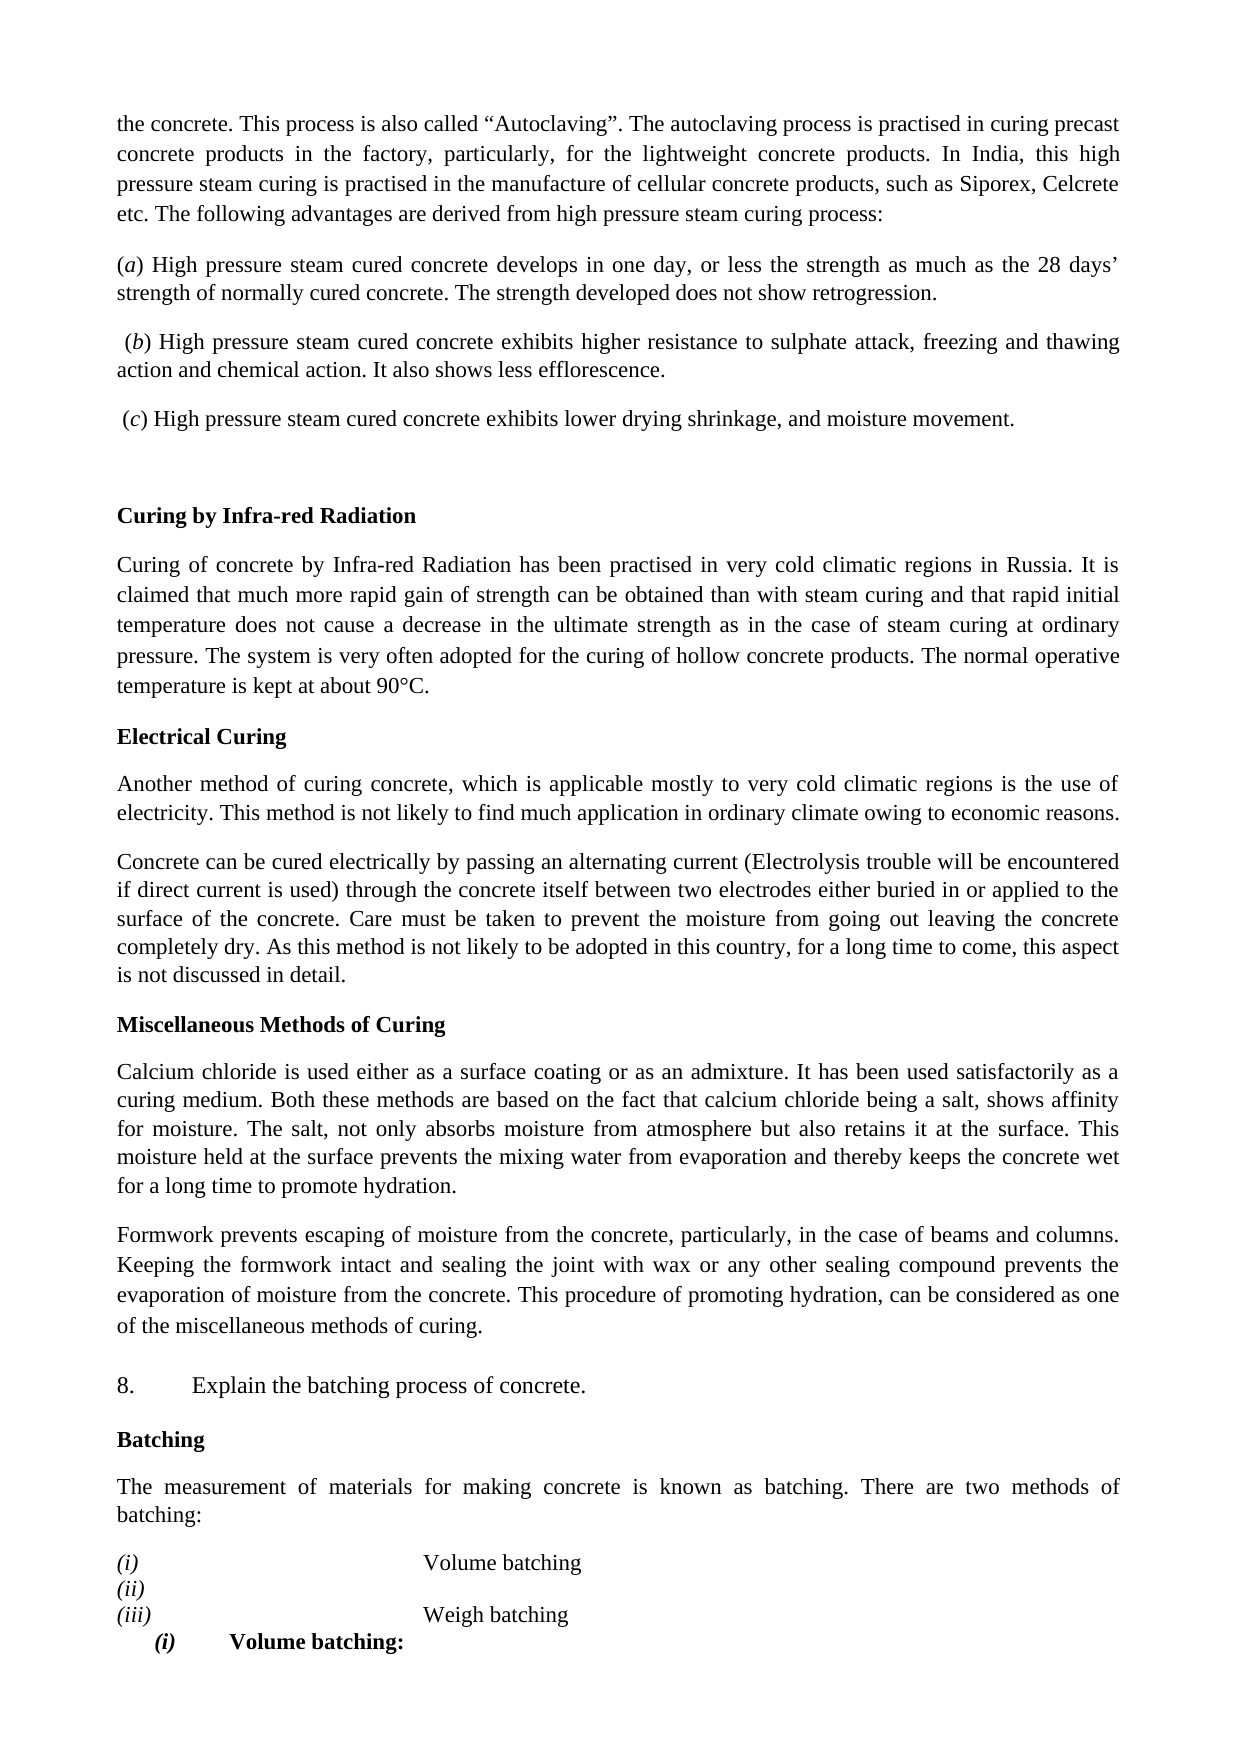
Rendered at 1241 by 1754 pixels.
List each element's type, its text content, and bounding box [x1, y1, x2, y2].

text (c) High pressure steam cured concrete exhibits lower drying shrinkage, and moisture movement. [117, 405, 1121, 431]
text Calcium chloride is used either as a surface coating or as an admixture. It has been used satisfactorily as a curing medium. Both these methods are based on the fact that calcium chloride being a salt, shows affinity for moisture. The salt, not only absorbs moisture from atmosphere but also retains it at the surface. This moisture held at the surface prevents the mixing water from evaporation and thereby keeps the concrete wet for a long time to promote hydration. [117, 1058, 1121, 1198]
text (a) High pressure steam cured concrete develops in one day, or less the strength as much as the 28 days’ strength of normally cured concrete. The strength developed does not show retrogression. [117, 251, 1121, 306]
text Electrical Curing [117, 723, 1121, 749]
text Curing of concrete by Infra-red Radiation has been practised in very cold climatic regions in Russia. It is claimed that much more rapid gain of strength can be obtained than with steam curing and that rapid initial temperature does not cause a decrease in the ultimate strength as in the case of steam curing at ordinary pressure. The system is very often adopted for the curing of hollow concrete products. The normal operative temperature is kept at about 90°C. [117, 551, 1121, 698]
list Volume batching: [154, 1628, 1121, 1654]
text Concrete can be cured electrically by passing an alternating current (Electrolysis trouble will be encountered if direct current is used) through the concrete itself between two electrodes either buried in or applied to the surface of the concrete. Care must be taken to prevent the moisture from going out leaving the concrete completely dry. As this method is not likely to be adopted in this country, for a long time to come, this aspect is not discussed in detail. [117, 848, 1121, 988]
text Batching [117, 1426, 1121, 1452]
text The measurement of materials for making concrete is known as batching. There are two methods of batching: [117, 1473, 1121, 1528]
list Explain the batching process of concrete. [117, 1372, 1121, 1399]
text Formwork prevents escaping of moisture from the concrete, particularly, in the case of beams and columns. Keeping the formwork intact and sealing the joint with wax or any other sealing compound prevents the evaporation of moisture from the concrete. This procedure of promoting hydration, can be considered as one of the miscellaneous methods of curing. [117, 1221, 1121, 1338]
list Volume batching [117, 1550, 1121, 1576]
text Another method of curing concrete, which is applicable mostly to very cold climatic regions is the use of electricity. This method is not likely to find much application in ordinary climate owing to economic reasons. [117, 770, 1121, 825]
text (b) High pressure steam cured concrete exhibits higher resistance to sulphate attack, freezing and thawing action and chemical action. It also shows less efflorescence. [117, 328, 1121, 382]
list Weigh batching [117, 1602, 1121, 1628]
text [117, 110, 1121, 227]
text Miscellaneous Methods of Curing [117, 1011, 1121, 1037]
text Curing by Infra-red Radiation [117, 502, 1121, 529]
